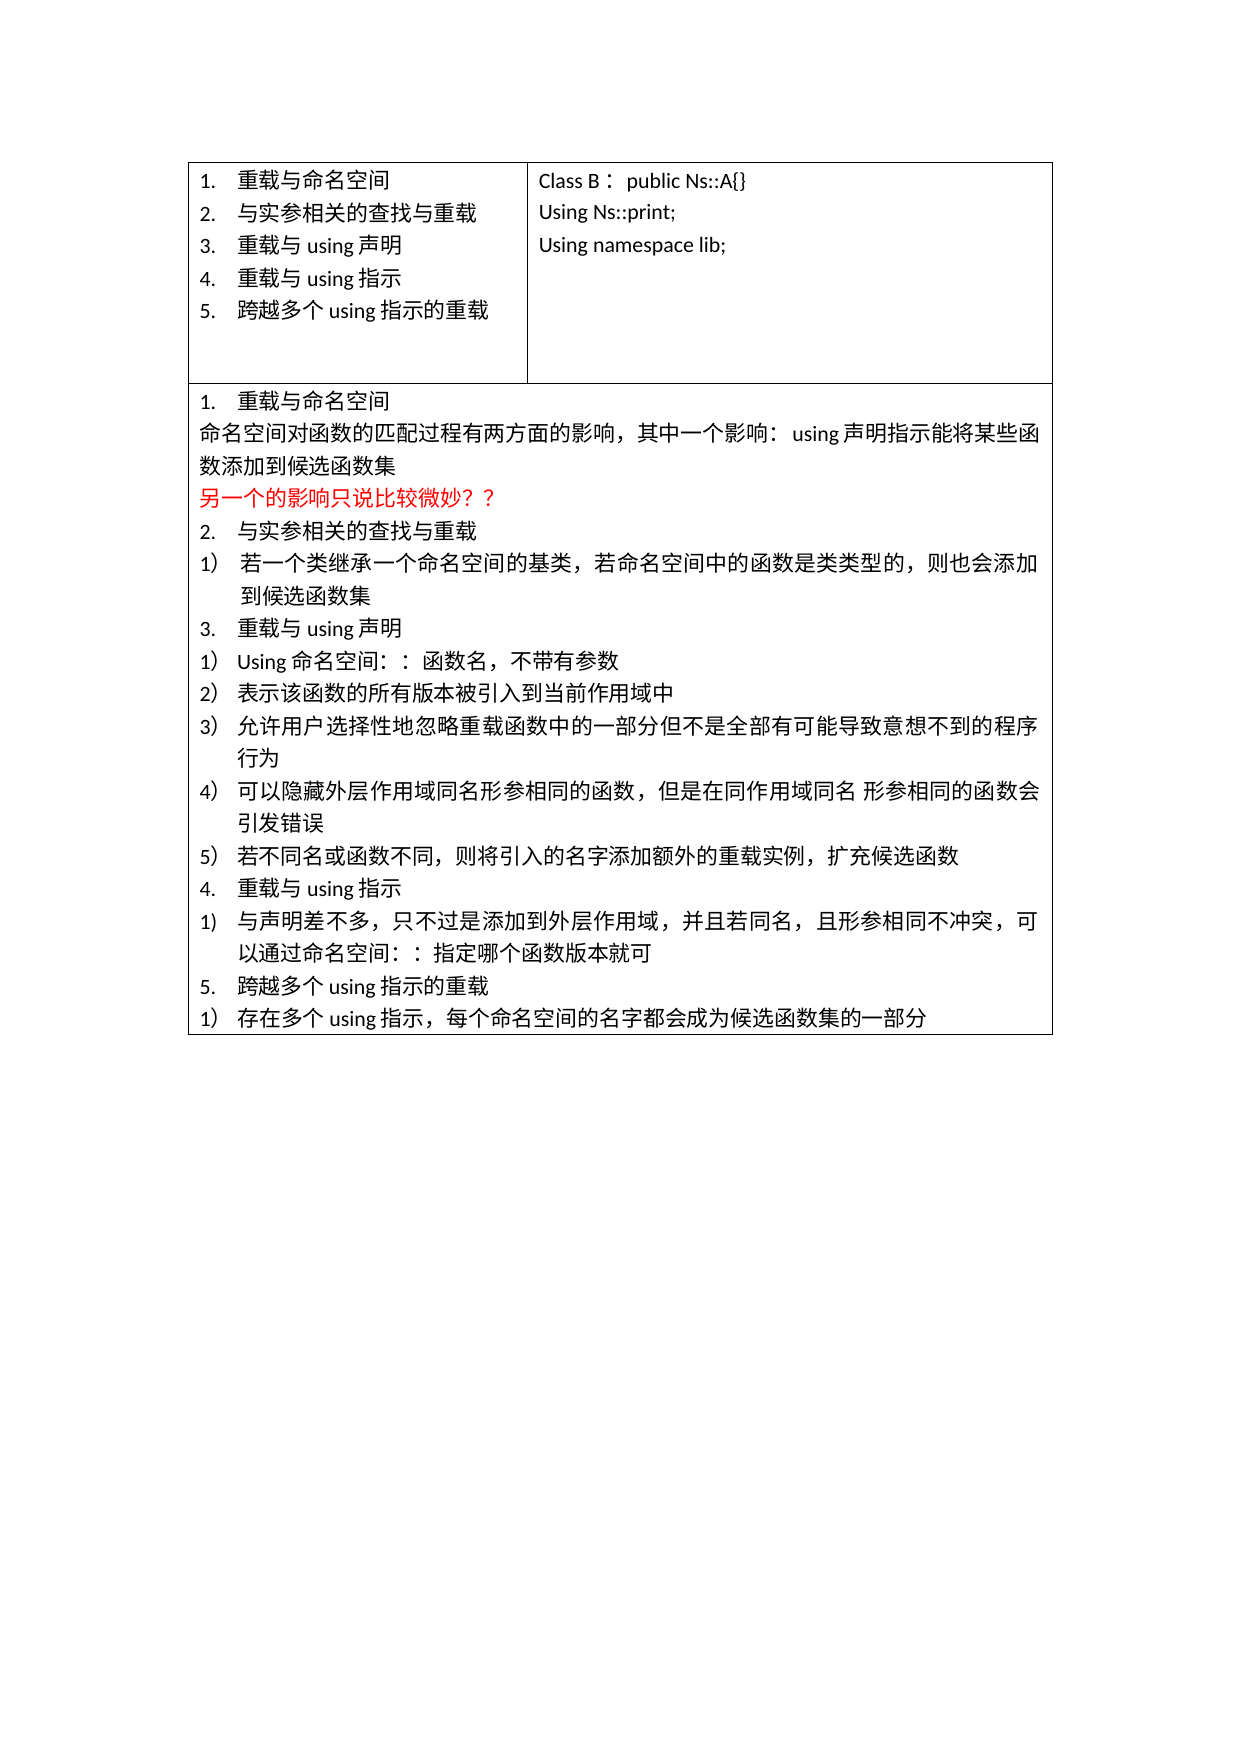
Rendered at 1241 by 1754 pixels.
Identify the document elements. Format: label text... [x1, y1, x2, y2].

table_cell 重载与命名空间 命名空间对函数的匹配过程有两方面的影响，其中一个影响：using声明指示能将某些函数添加到候选函数集 另一个的影响只说比较微妙？？ 与实参相关的查找与重载 若一个类继承一个命名空间的基类，若命名空间中的函数是类类型的，则也会添加到候选函数集 重载与using声明 Using 命名空间：：函数名，不带有参数 表示该函数的所有版本被引入到当前作用域中 允许用户选择性地忽略重载函数中的一部分但不是全部有可能导致意想不到的程序行为 可以隐藏外层作用域同名形参相同的函数，但是在同作用域同名 形参相同的函数会引发错误 若不同名或函数不同，则将引入的名字添加额外的重载实例，扩充候选函数 重载与using指示 与声明差不多，只不过是添加到外层作用域，并且若同名，且形参相同不冲突，可以通过命名空间：：指定哪个函数版本就可 跨越多个using指示的重载 1） 存在多个using指示，每个命名空间的名字都会成为候选函数集的一部分 [189, 384, 1052, 1033]
table_header Class B ：public Ns::A{} Using Ns::print; Using namespace lib; [528, 163, 1052, 382]
table_header 重载与命名空间 与实参相关的查找与重载 重载与using声明 重载与using指示 跨越多个using指示的重载 [189, 163, 527, 382]
